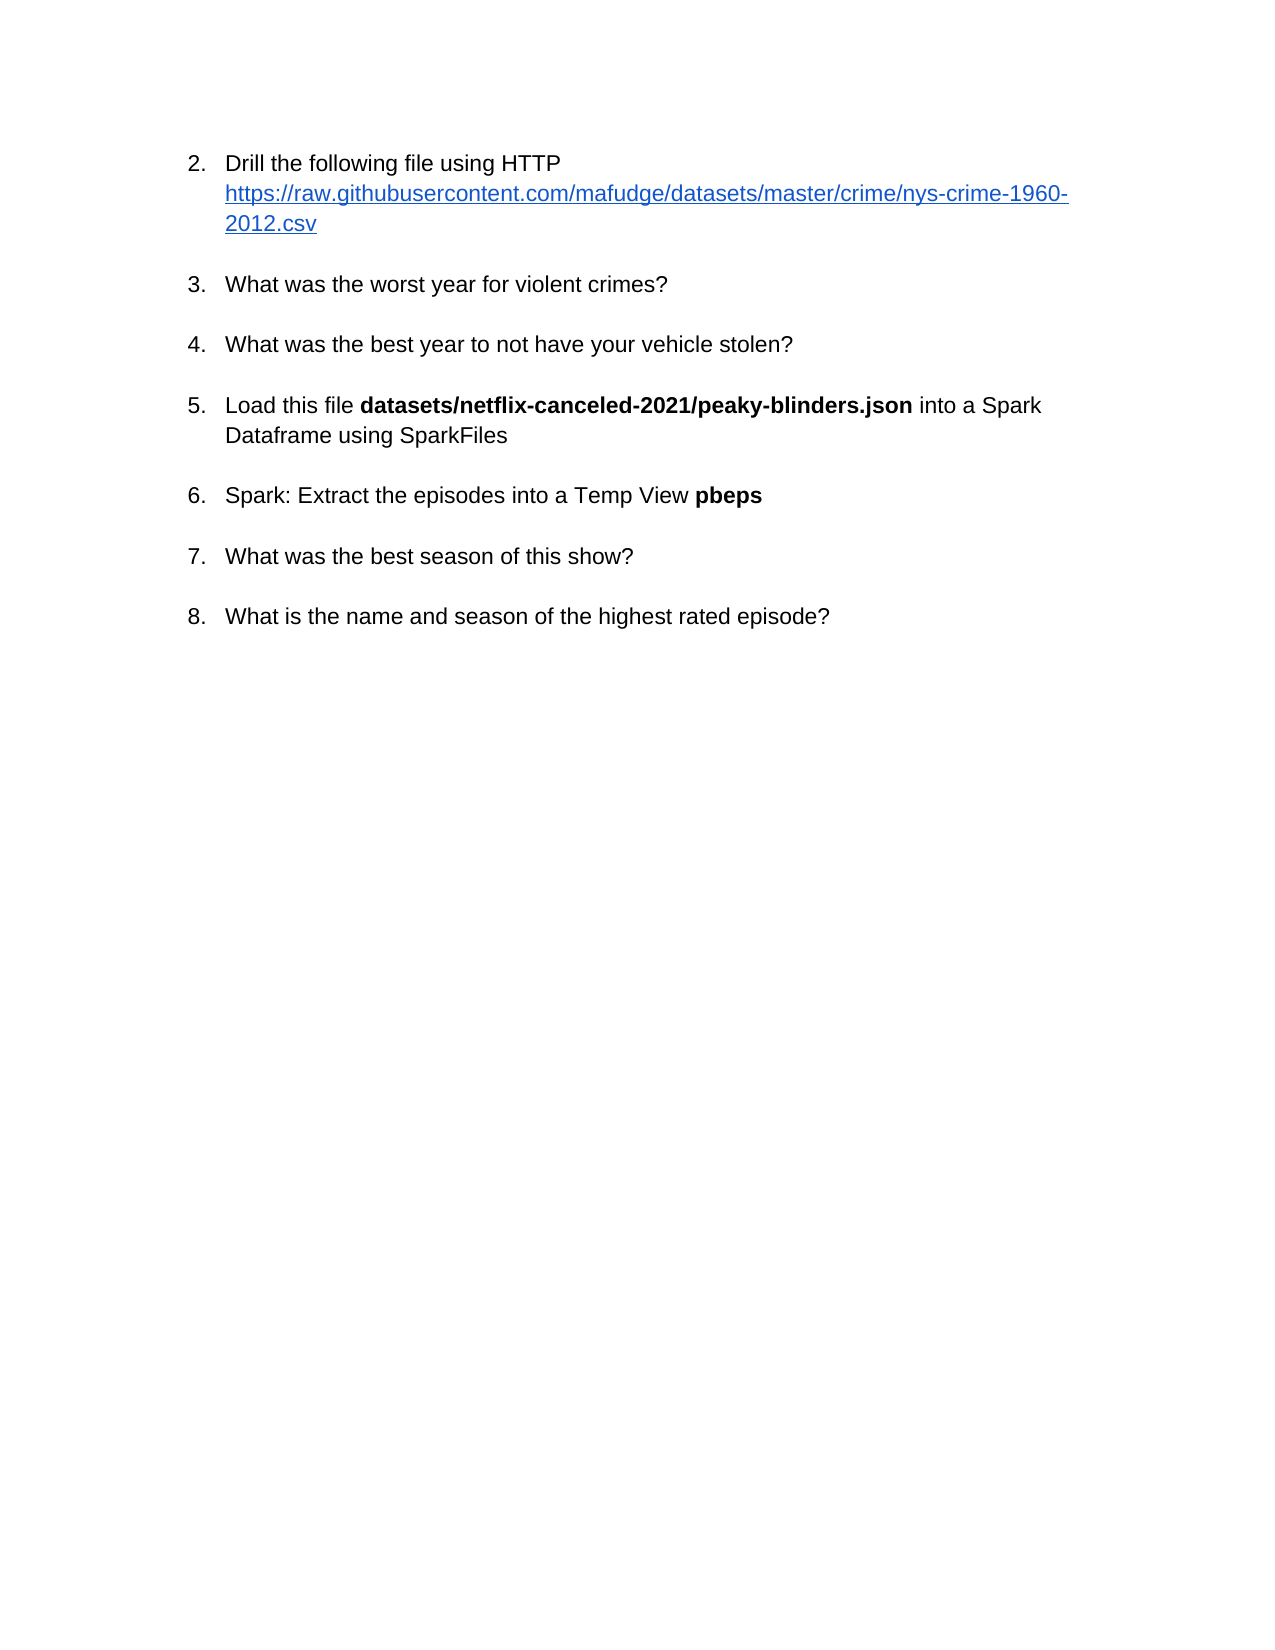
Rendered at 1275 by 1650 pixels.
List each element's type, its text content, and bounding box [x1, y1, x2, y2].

list What was the best season of this show? [187, 543, 1125, 599]
list Drill the following file using HTTP https://raw.githubusercontent.com/mafudge/datasets/master/crime/nys-crime-1960-2012.csv [187, 150, 1125, 267]
list What was the best year to not have your vehicle stolen? [187, 331, 1125, 388]
list Load this file datasets/netflix-canceled-2021/peaky-blinders.json into a Spark Dataframe using SparkFiles [187, 392, 1125, 478]
list Spark: Extract the episodes into a Temp View pbeps [187, 482, 1125, 539]
list What was the worst year for violent crimes? [187, 271, 1125, 327]
list What is the name and season of the highest rated episode? [187, 603, 1125, 629]
